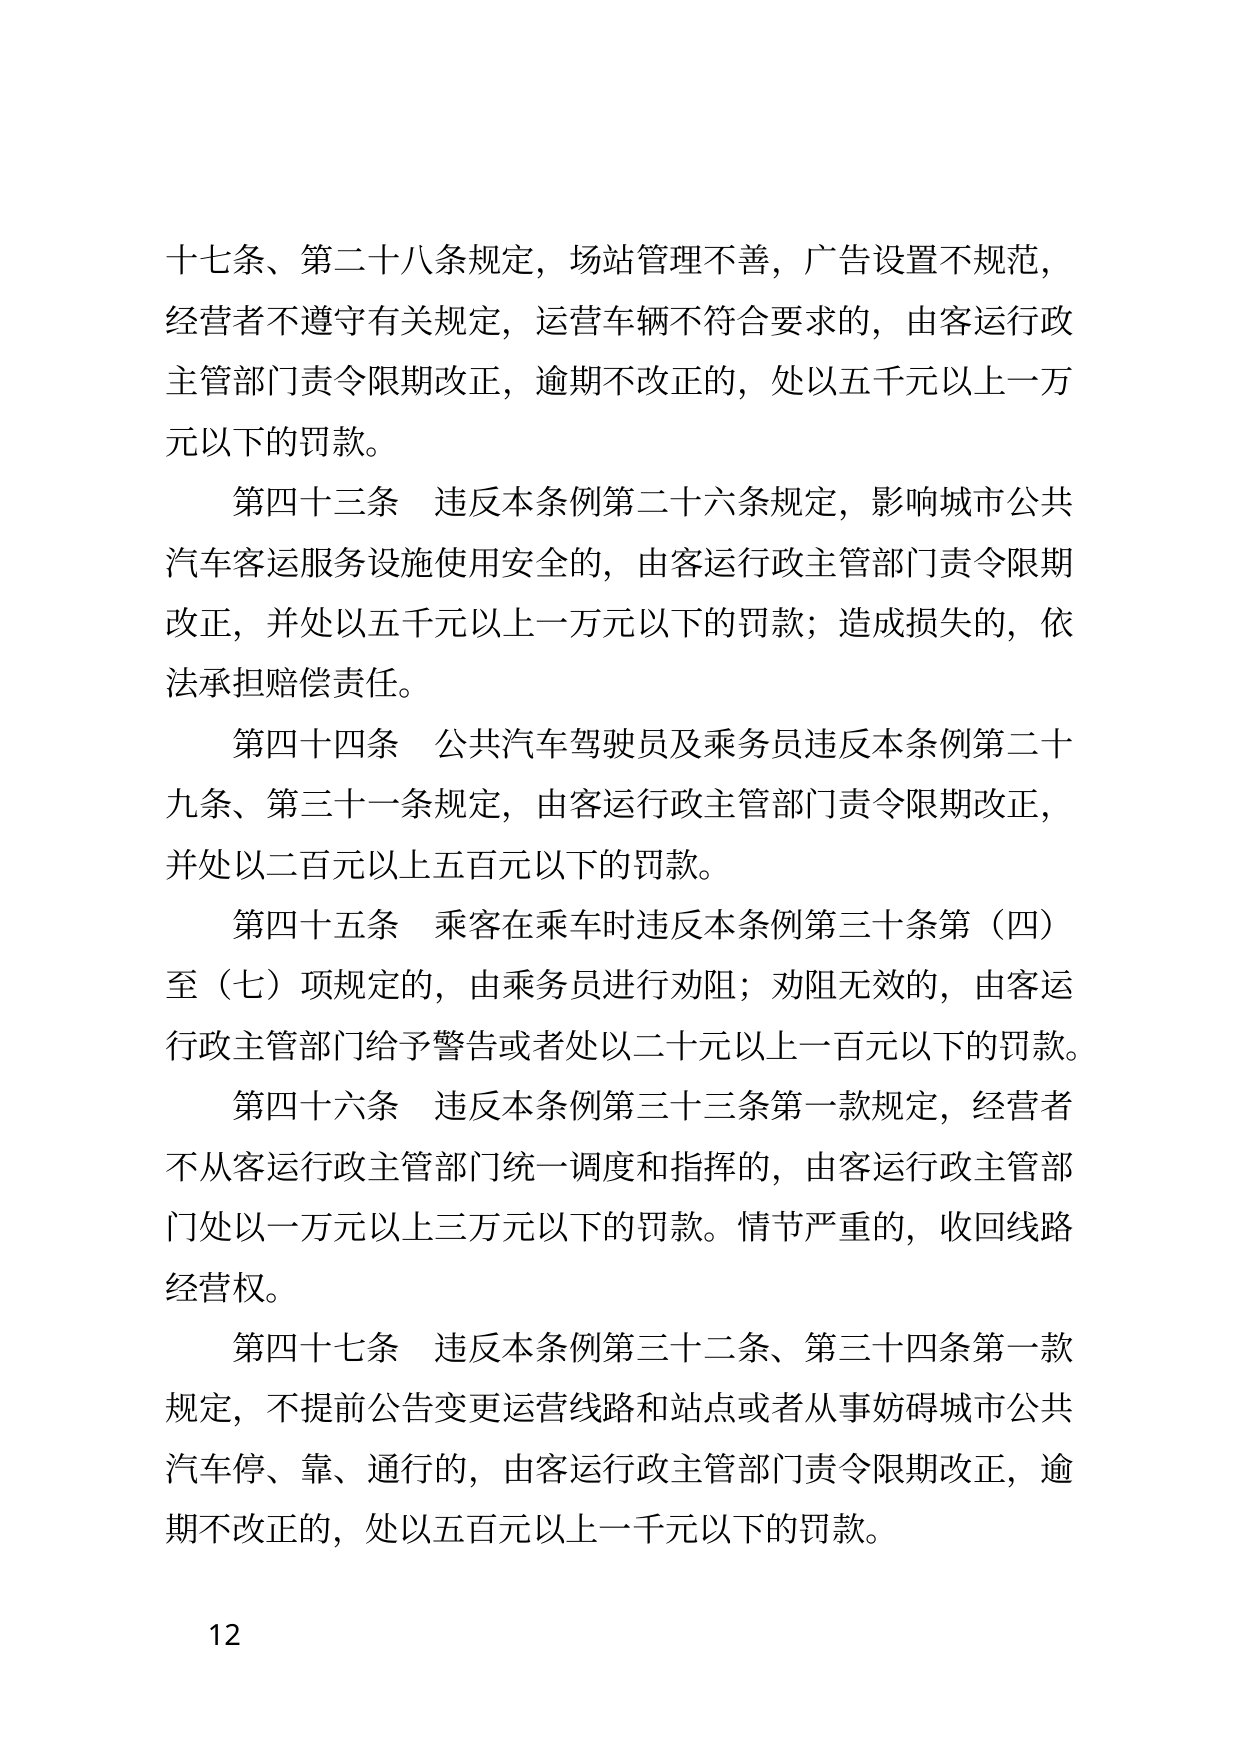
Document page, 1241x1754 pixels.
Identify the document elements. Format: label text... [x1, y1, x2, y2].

text 第四十五条 乘客在乘车时违反本条例第三十条第（四）至（七）项规定的，由乘务员进行劝阻；劝阻无效的，由客运行政主管部门给予警告或者处以二十元以上一百元以下的罚款。 [165, 889, 1075, 1070]
text 第四十七条 违反本条例第三十二条、第三十四条第一款规定，不提前公告变更运营线路和站点或者从事妨碍城市公共汽车停、靠、通行的，由客运行政主管部门责令限期改正，逾期不改正的，处以五百元以上一千元以下的罚款。 [165, 1312, 1075, 1554]
text 第四十四条 公共汽车驾驶员及乘务员违反本条例第二十九条、第三十一条规定，由客运行政主管部门责令限期改正，并处以二百元以上五百元以下的罚款。 [165, 708, 1075, 889]
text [165, 224, 1075, 466]
text 第四十六条 违反本条例第三十三条第一款规定，经营者不从客运行政主管部门统一调度和指挥的，由客运行政主管部门处以一万元以上三万元以下的罚款。情节严重的，收回线路经营权。 [165, 1070, 1075, 1312]
text 第四十三条 违反本条例第二十六条规定，影响城市公共汽车客运服务设施使用安全的，由客运行政主管部门责令限期改正，并处以五千元以上一万元以下的罚款；造成损失的，依法承担赔偿责任。 [165, 466, 1075, 708]
